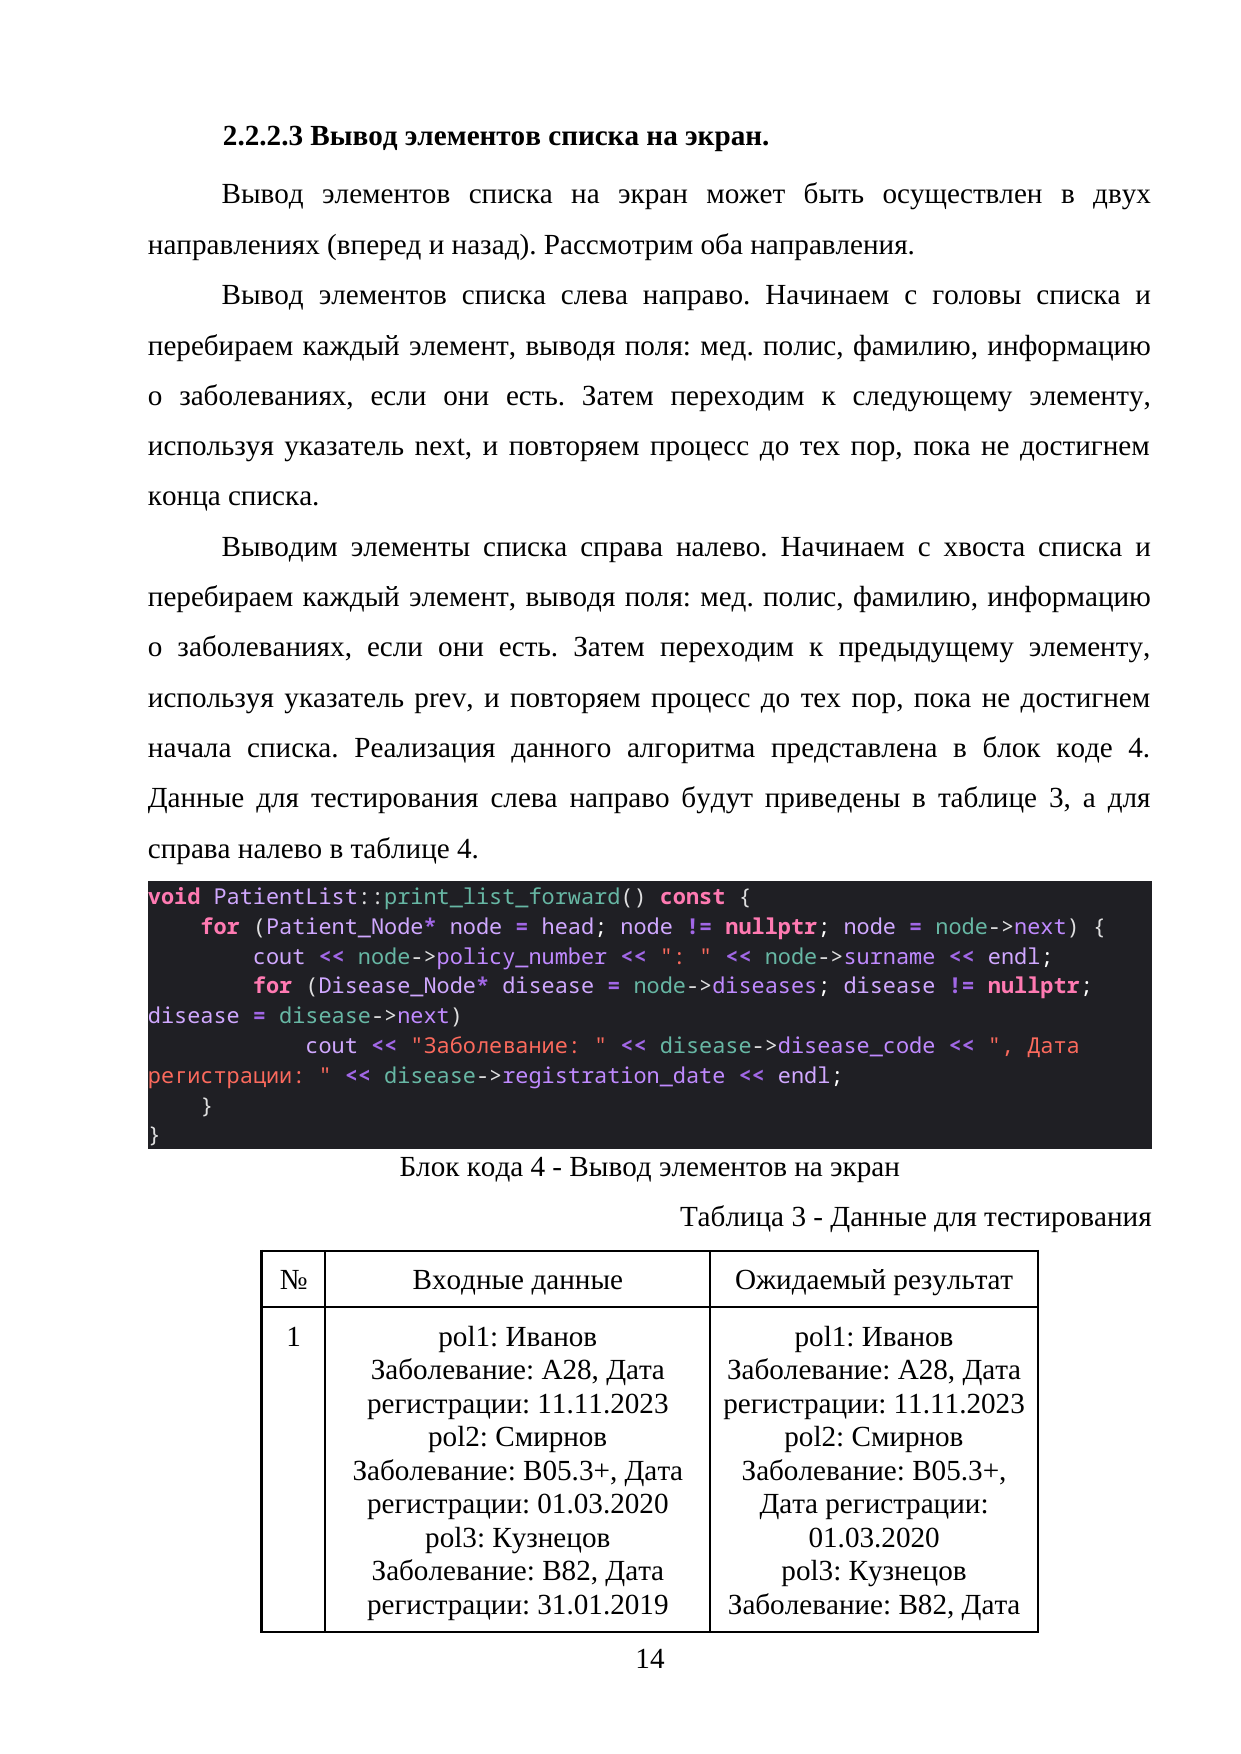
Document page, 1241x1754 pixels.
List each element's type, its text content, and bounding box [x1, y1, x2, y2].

text Вывод элементов списка на экран может быть осуществлен в двух направлениях (вперед и назад). Рассмотрим оба направления. [148, 177, 1152, 261]
table_header Ожидаемый результат [711, 1252, 1037, 1306]
text cout << "Заболевание: " << disease->disease_code << ", Дата регистрации: " << disease->registration_date << endl; [148, 1030, 1152, 1089]
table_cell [711, 1308, 1037, 1631]
subtitle 2.2.2.3 Вывод элементов списка на экран. [223, 118, 1152, 152]
text Вывод элементов списка слева направо. Начинаем с головы списка и перебираем каждый элемент, выводя поля: мед. полис, фамилию, информацию о заболеваниях, если они есть. Затем переходим к следующему элементу, используя указатель next, и повторяем процесс до тех пор, пока не достигнем конца списка. [148, 277, 1152, 512]
text void PatientList::print_list_forward() const { [148, 881, 1152, 911]
text for (Disease_Node* disease = node->diseases; disease != nullptr; disease = disease->next) [148, 970, 1152, 1030]
text Блок кода 4 - Вывод элементов на экран [148, 1149, 1152, 1183]
text Выводим элементы списка справа налево. Начинаем с хвоста списка и перебираем каждый элемент, выводя поля: мед. полис, фамилию, информацию о заболеваниях, если они есть. Затем переходим к предыдущему элементу, используя указатель prev, и повторяем процесс до тех пор, пока не достигнем начала списка. Реализация данного алгоритма представлена в блок коде 4. Данные для тестирования слева направо будут приведены в таблице 3, а для справа налево в таблице 4. [148, 529, 1152, 864]
text } [148, 1089, 1152, 1119]
table_cell 1 [263, 1308, 324, 1631]
table_header Входные данные [326, 1252, 709, 1306]
text } [148, 1119, 1152, 1149]
table_header № [263, 1252, 324, 1306]
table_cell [326, 1308, 709, 1631]
text for (Patient_Node* node = head; node != nullptr; node = node->next) { [148, 911, 1152, 941]
text cout << node->policy_number << ": " << node->surname << endl; [148, 941, 1152, 970]
text Таблица 3 - Данные для тестирования [148, 1199, 1152, 1233]
